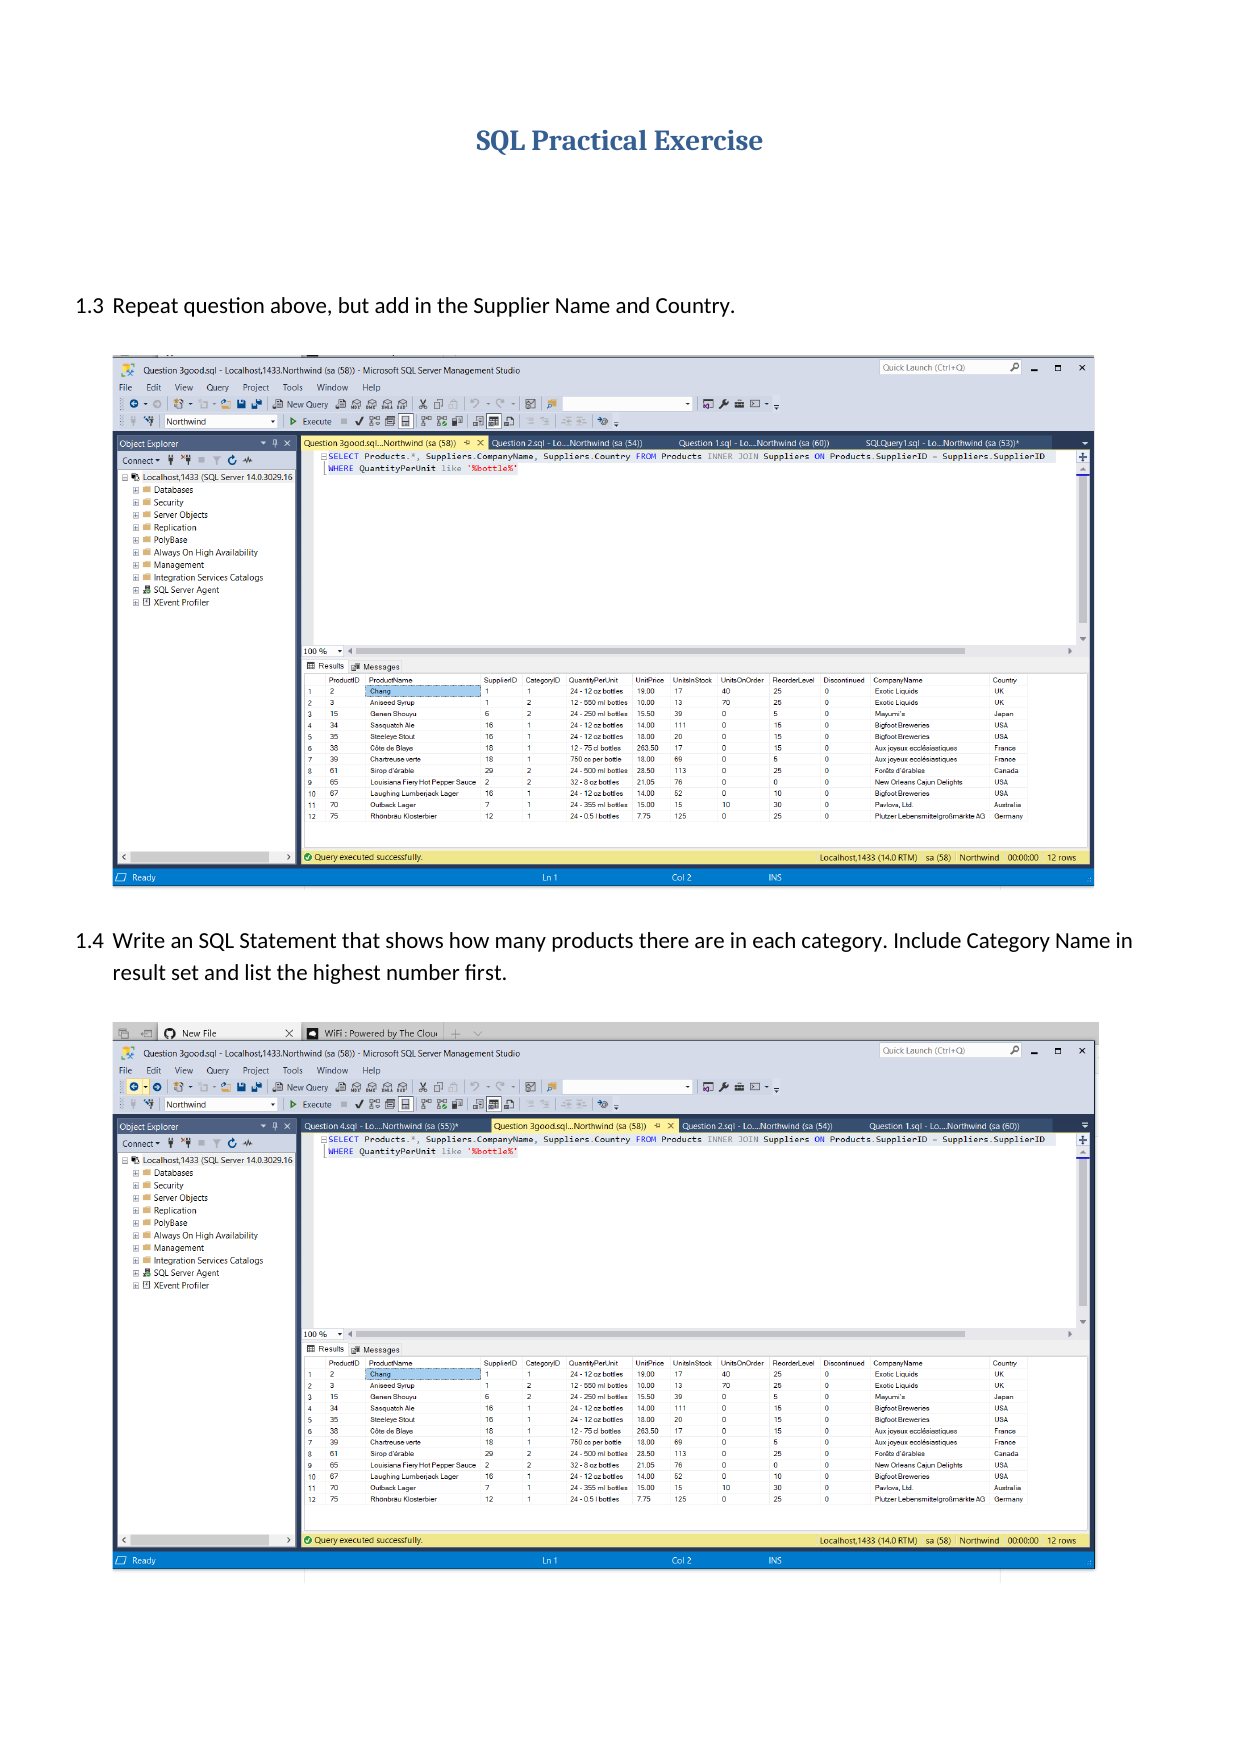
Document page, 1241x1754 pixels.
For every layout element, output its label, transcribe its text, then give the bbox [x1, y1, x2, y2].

picture [112, 355, 1095, 890]
picture [112, 1022, 1099, 1583]
list Write an SQL Statement that shows how many products there are in each category. Include Category Name in result set and list the highest number first. [75, 926, 1165, 986]
list Repeat question above, but add in the Supplier Name and Country. [75, 291, 1165, 319]
